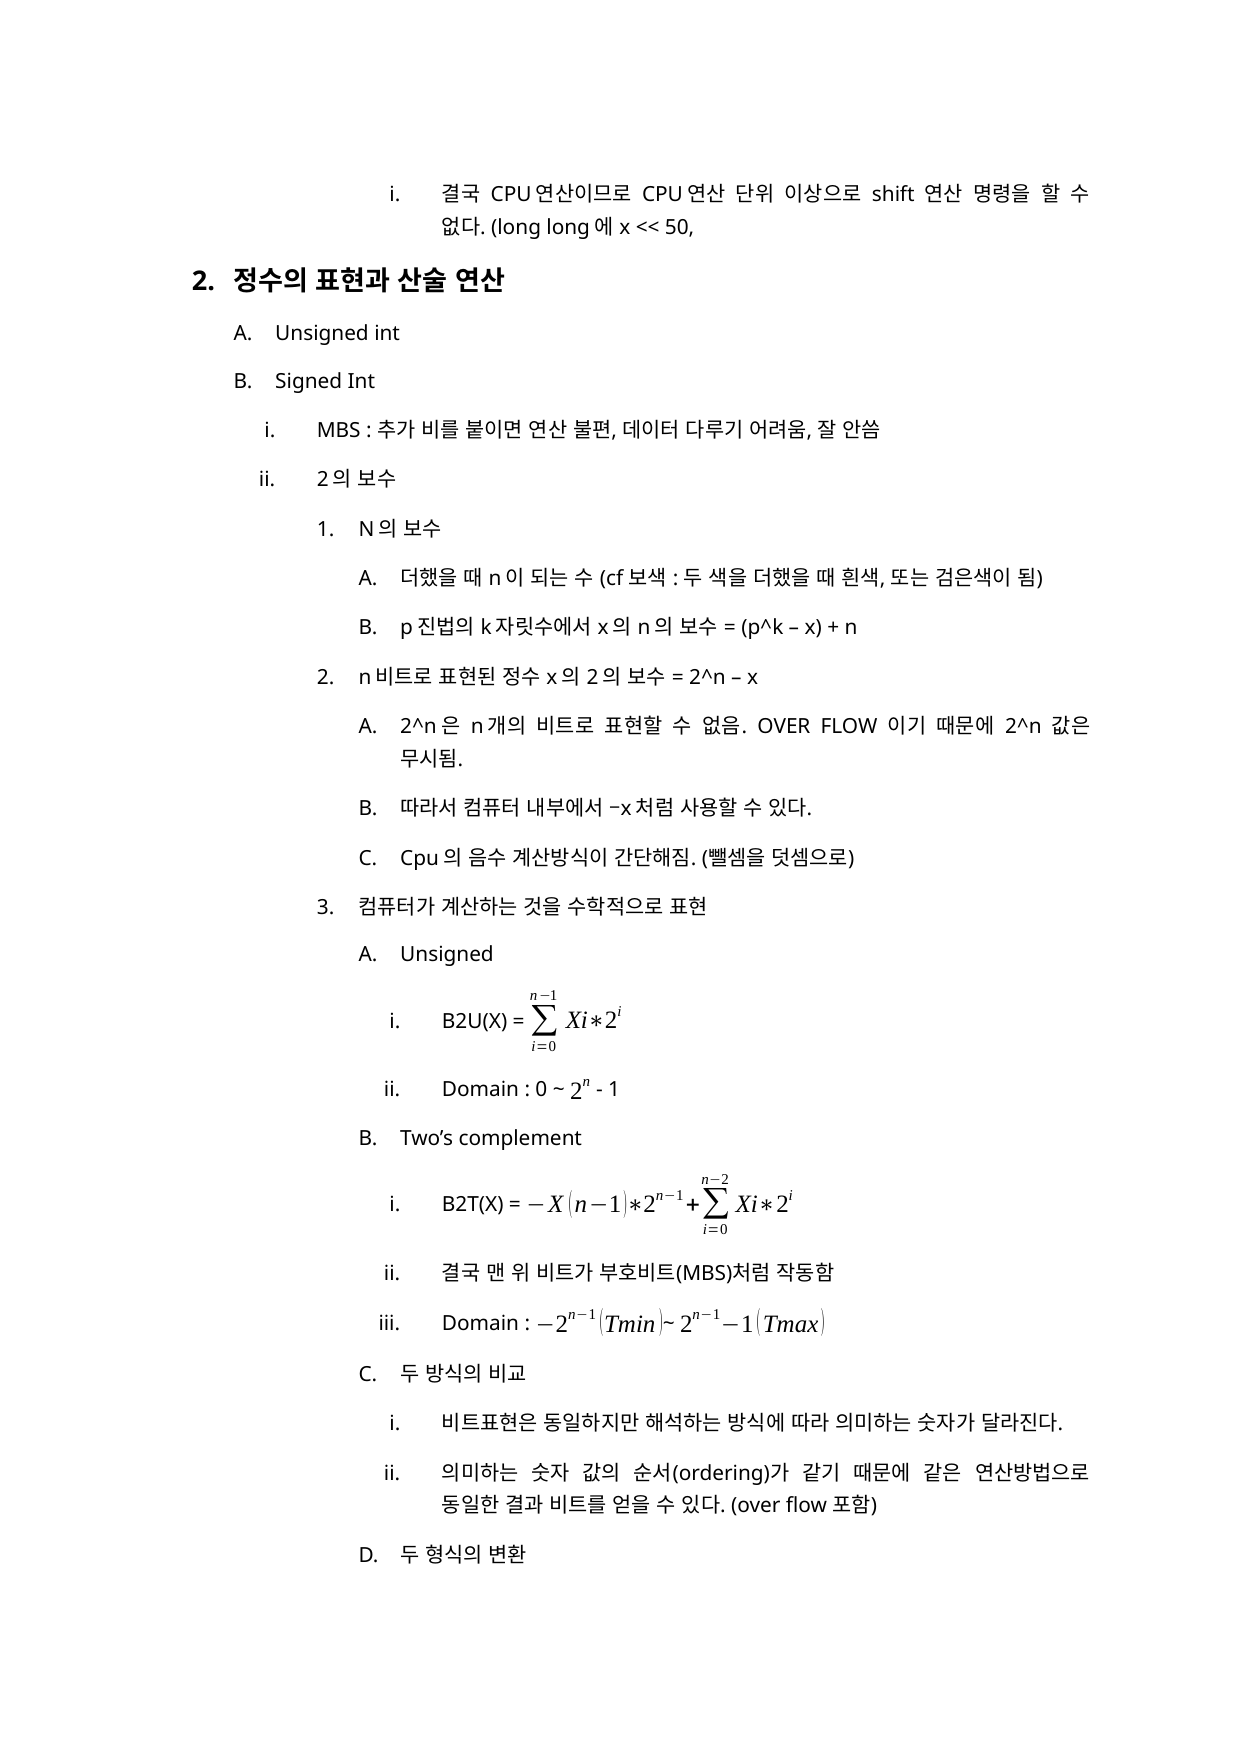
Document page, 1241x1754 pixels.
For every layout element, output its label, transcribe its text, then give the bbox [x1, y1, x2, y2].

list B2U(X) = [400, 987, 1090, 1054]
list Domain : 0 ~ - 1 [400, 1073, 1090, 1104]
list 결국 맨 위 비트가 부호비트(MBS)처럼 작동함 [400, 1256, 1090, 1287]
list 따라서 컴퓨터 내부에서 –x처럼 사용할 수 있다. [358, 791, 1090, 822]
list Cpu의 음수 계산방식이 간단해짐. (뺄셈을 덧셈으로) [358, 841, 1090, 871]
list p진법의 k자릿수에서 x의 n의 보수 = (p^k – x) + n [358, 611, 1090, 641]
list n비트로 표현된 정수 x의 2의 보수 = 2^n – x [317, 660, 1090, 690]
list N의 보수 [317, 512, 1090, 542]
list 2의 보수 [275, 462, 1090, 493]
list 정수의 표현과 산술 연산 [192, 259, 1090, 299]
list Unsigned [358, 939, 1090, 968]
list 2^n은 n개의 비트로 표현할 수 없음. OVER FLOW 이기 때문에 2^n 값은 무시됨. [358, 709, 1090, 772]
list 두 방식의 비교 [358, 1357, 1090, 1388]
list 두 형식의 변환 [358, 1538, 1090, 1568]
list 의미하는 숫자 값의 순서(ordering)가 같기 때문에 같은 연산방법으로 동일한 결과 비트를 얻을 수 있다. (over flow 포함) [400, 1456, 1090, 1519]
list Two’s complement [358, 1123, 1090, 1151]
list 비트표현은 동일하지만 해석하는 방식에 따라 의미하는 숫자가 달라진다. [400, 1407, 1090, 1437]
list B2T(X) = [400, 1170, 1090, 1237]
list Unsigned int [233, 318, 1090, 347]
list 결국 CPU연산이므로 CPU연산 단위 이상으로 shift 연산 명령을 할 수 없다. (long long에 x << 50, [400, 177, 1090, 240]
list 더했을 때 n이 되는 수 (cf 보색 : 두 색을 더했을 때 흰색, 또는 검은색이 됨) [358, 561, 1090, 591]
list 컴퓨터가 계산하는 것을 수학적으로 표현 [317, 890, 1090, 920]
list Domain : ~ [400, 1306, 1090, 1338]
list Signed Int [233, 366, 1090, 394]
list MBS : 추가 비를 붙이면 연산 불편, 데이터 다루기 어려움, 잘 안씀 [275, 413, 1090, 443]
